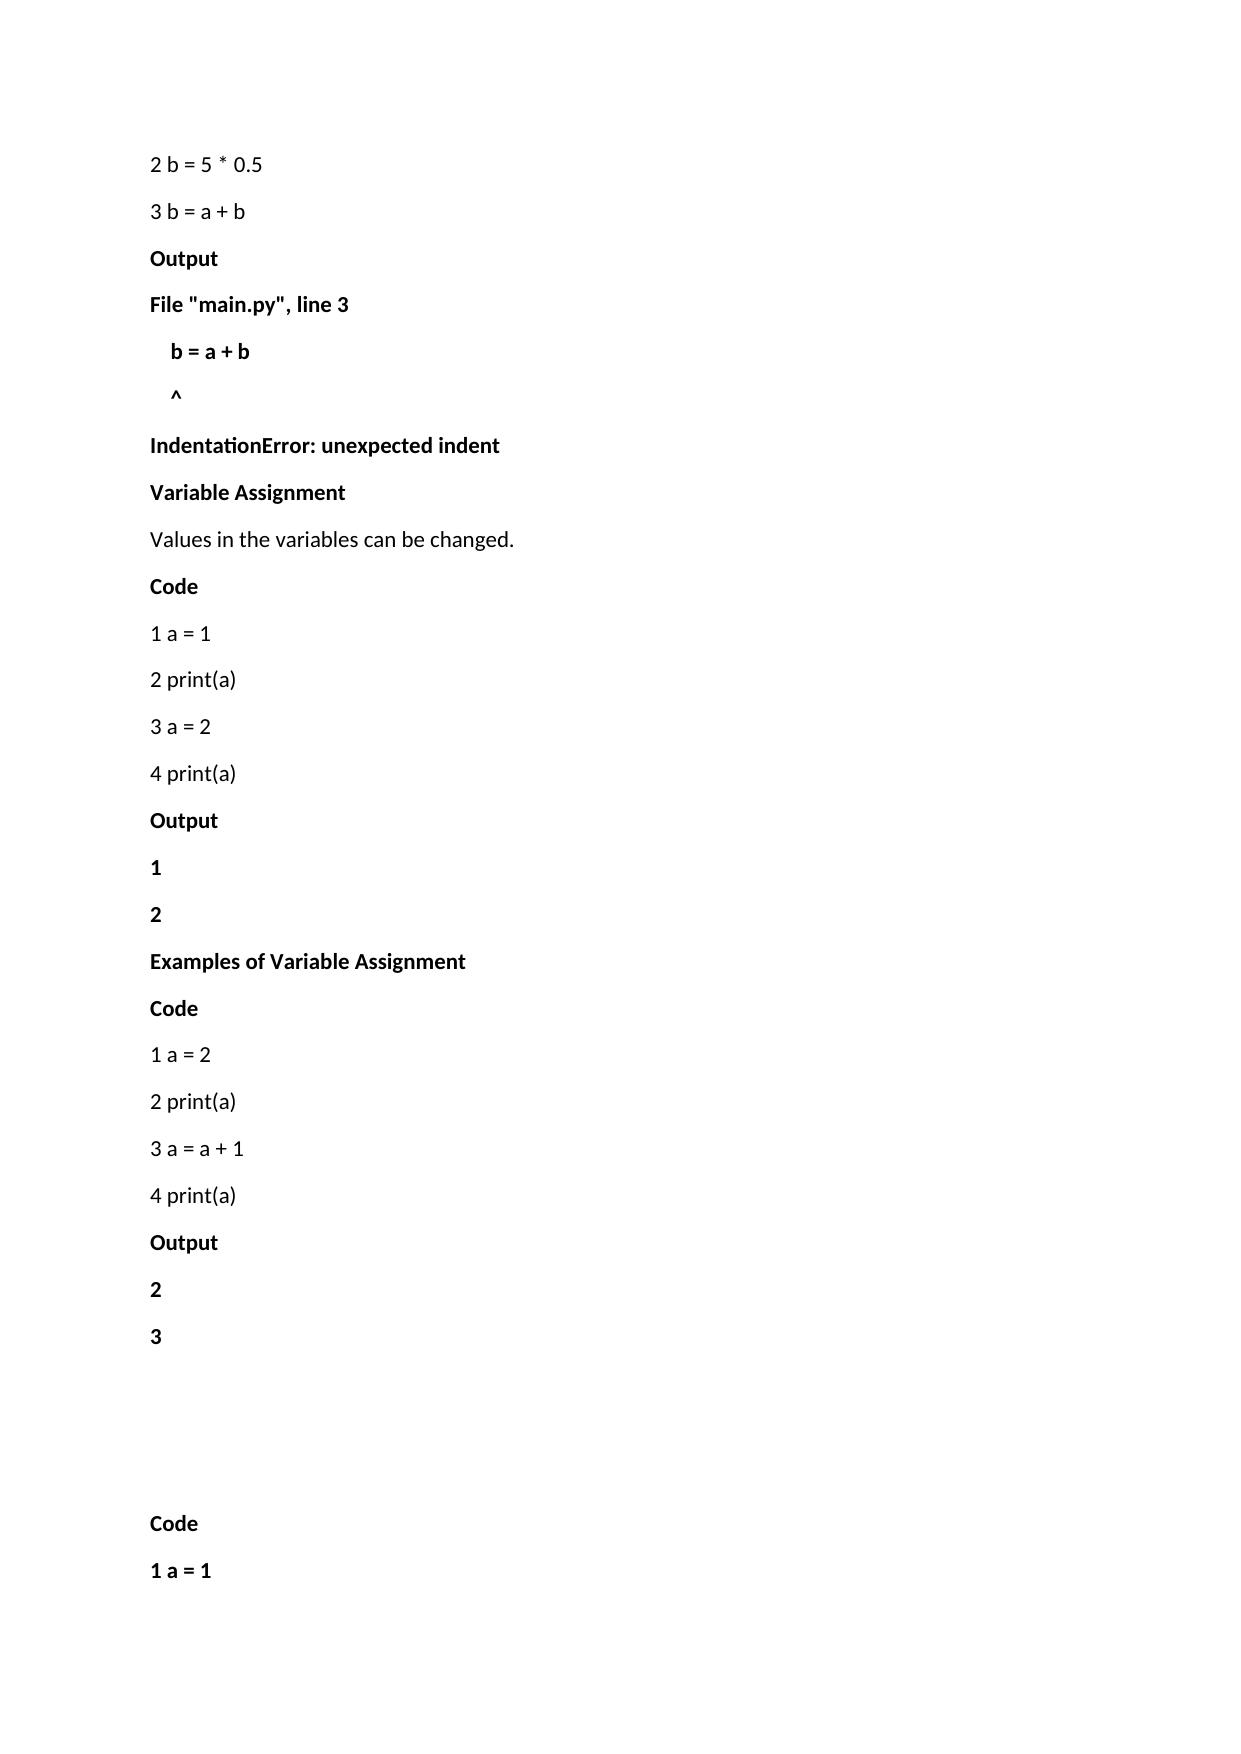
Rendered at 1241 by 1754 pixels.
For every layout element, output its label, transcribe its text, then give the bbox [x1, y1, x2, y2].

text Variable Assignment [150, 478, 1090, 506]
text Output [150, 244, 1090, 272]
text 2 print(a) [150, 666, 1090, 694]
text Output [150, 1228, 1090, 1256]
text 4 print(a) [150, 1181, 1090, 1209]
text File "main.py", line 3 [150, 291, 1090, 319]
text 3 [150, 1322, 1090, 1350]
text 4 print(a) [150, 759, 1090, 787]
text 2 [150, 900, 1090, 928]
text 1 a = 2 [150, 1041, 1090, 1069]
text ^ [150, 384, 1090, 412]
text 1 a = 1 [150, 619, 1090, 647]
text 3 a = 2 [150, 712, 1090, 741]
text Output [150, 806, 1090, 834]
text Examples of Variable Assignment [150, 947, 1090, 975]
text IndentationError: unexpected indent [150, 431, 1090, 459]
text 1 [150, 853, 1090, 881]
text Code [150, 572, 1090, 600]
text 1 a = 1 [150, 1556, 1090, 1584]
text 3 a = a + 1 [150, 1134, 1090, 1162]
text 2 b = 5 * 0.5 [150, 150, 1090, 178]
text b = a + b [150, 337, 1090, 366]
text 3 b = a + b [150, 197, 1090, 225]
text Code [150, 994, 1090, 1022]
text Code [150, 1509, 1090, 1537]
text 2 [150, 1275, 1090, 1303]
text 2 print(a) [150, 1087, 1090, 1116]
text Values in the variables can be changed. [150, 525, 1090, 553]
